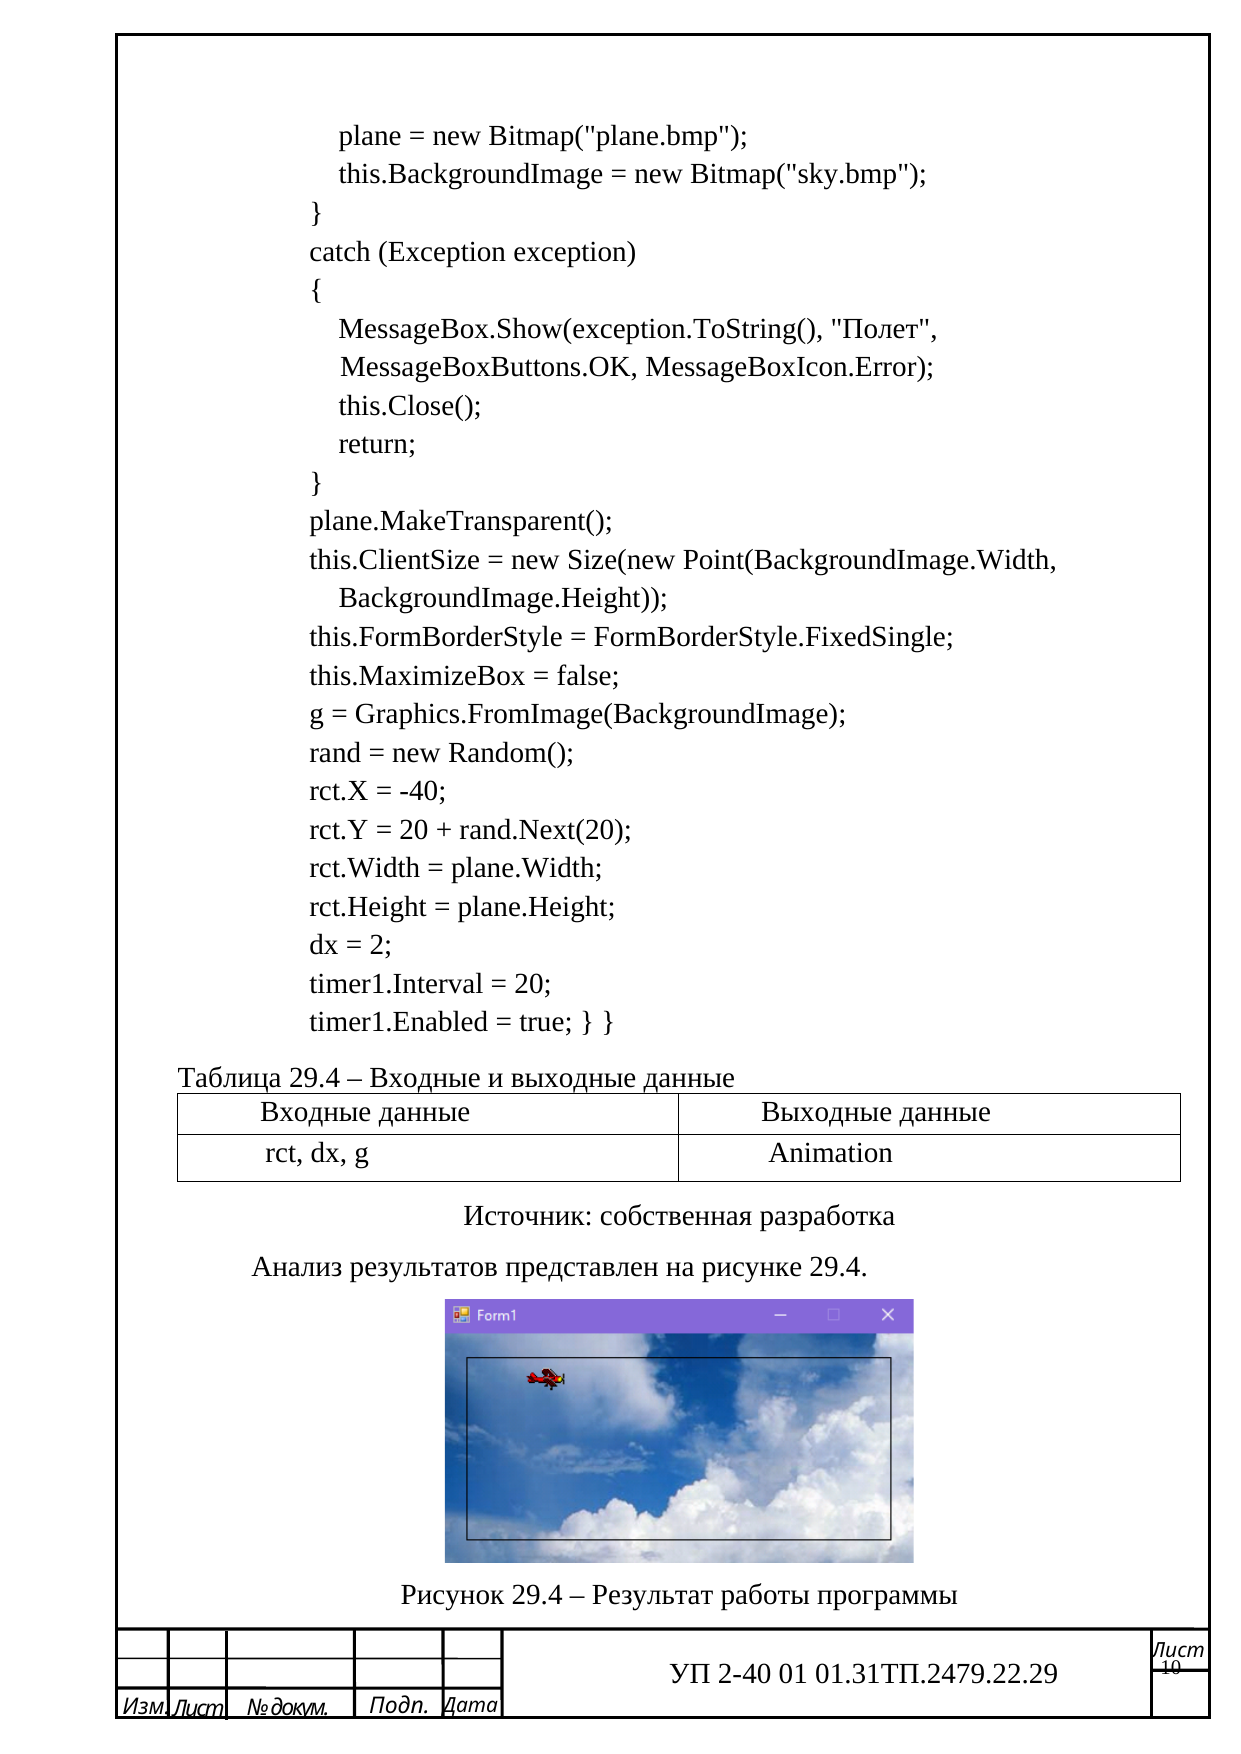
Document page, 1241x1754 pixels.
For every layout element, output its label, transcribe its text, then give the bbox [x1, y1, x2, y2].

picture [444, 1299, 914, 1563]
text plane = new Bitmap("plane.bmp"); [177, 118, 1181, 152]
text BackgroundImage.Height)); [177, 581, 1181, 614]
text } [177, 195, 1181, 229]
text timer1.Interval = 20; [177, 966, 1181, 999]
text this.BackgroundImage = new Bitmap("sky.bmp"); [177, 157, 1181, 190]
text rct.X = -40; [177, 773, 1181, 807]
text dx = 2; [177, 927, 1181, 961]
text this.Close(); [177, 388, 1181, 421]
text } [177, 465, 1181, 498]
text rct.Height = plane.Height; [177, 889, 1181, 922]
text timer1.Enabled = true; } } [177, 1004, 1181, 1038]
text { [177, 272, 1181, 306]
text this.MaximizeBox = false; [177, 658, 1181, 691]
text catch (Exception exception) [177, 234, 1181, 267]
text plane.MakeTransparent(); [177, 503, 1181, 537]
text rct.Y = 20 + rand.Next(20); [177, 812, 1181, 845]
text rand = new Random(); [177, 735, 1181, 768]
text rct.Width = plane.Width; [177, 850, 1181, 884]
text Таблица 29.4 – Входные и выходные данные [177, 1060, 1181, 1093]
text Рисунок 29.4 – Результат работы программы [177, 1577, 1181, 1611]
table_cell rct, dx, g [178, 1135, 678, 1181]
text g = Graphics.FromImage(BackgroundImage); [177, 696, 1181, 730]
text Анализ результатов представлен на рисунке 29.4. [177, 1249, 1181, 1282]
table_cell Animation [679, 1135, 1180, 1181]
text MessageBox.Show(exception.ToString(), "Полет", MessageBoxButtons.OK, MessageBoxIcon.Error); [221, 311, 1181, 383]
table_header Входные данные [178, 1094, 678, 1134]
text return; [177, 426, 1181, 460]
text Источник: собственная разработка [177, 1198, 1181, 1232]
text this.ClientSize = new Size(new Point(BackgroundImage.Width, [177, 542, 1181, 576]
text this.FormBorderStyle = FormBorderStyle.FixedSingle; [177, 619, 1181, 653]
table_header Выходные данные [679, 1094, 1180, 1134]
